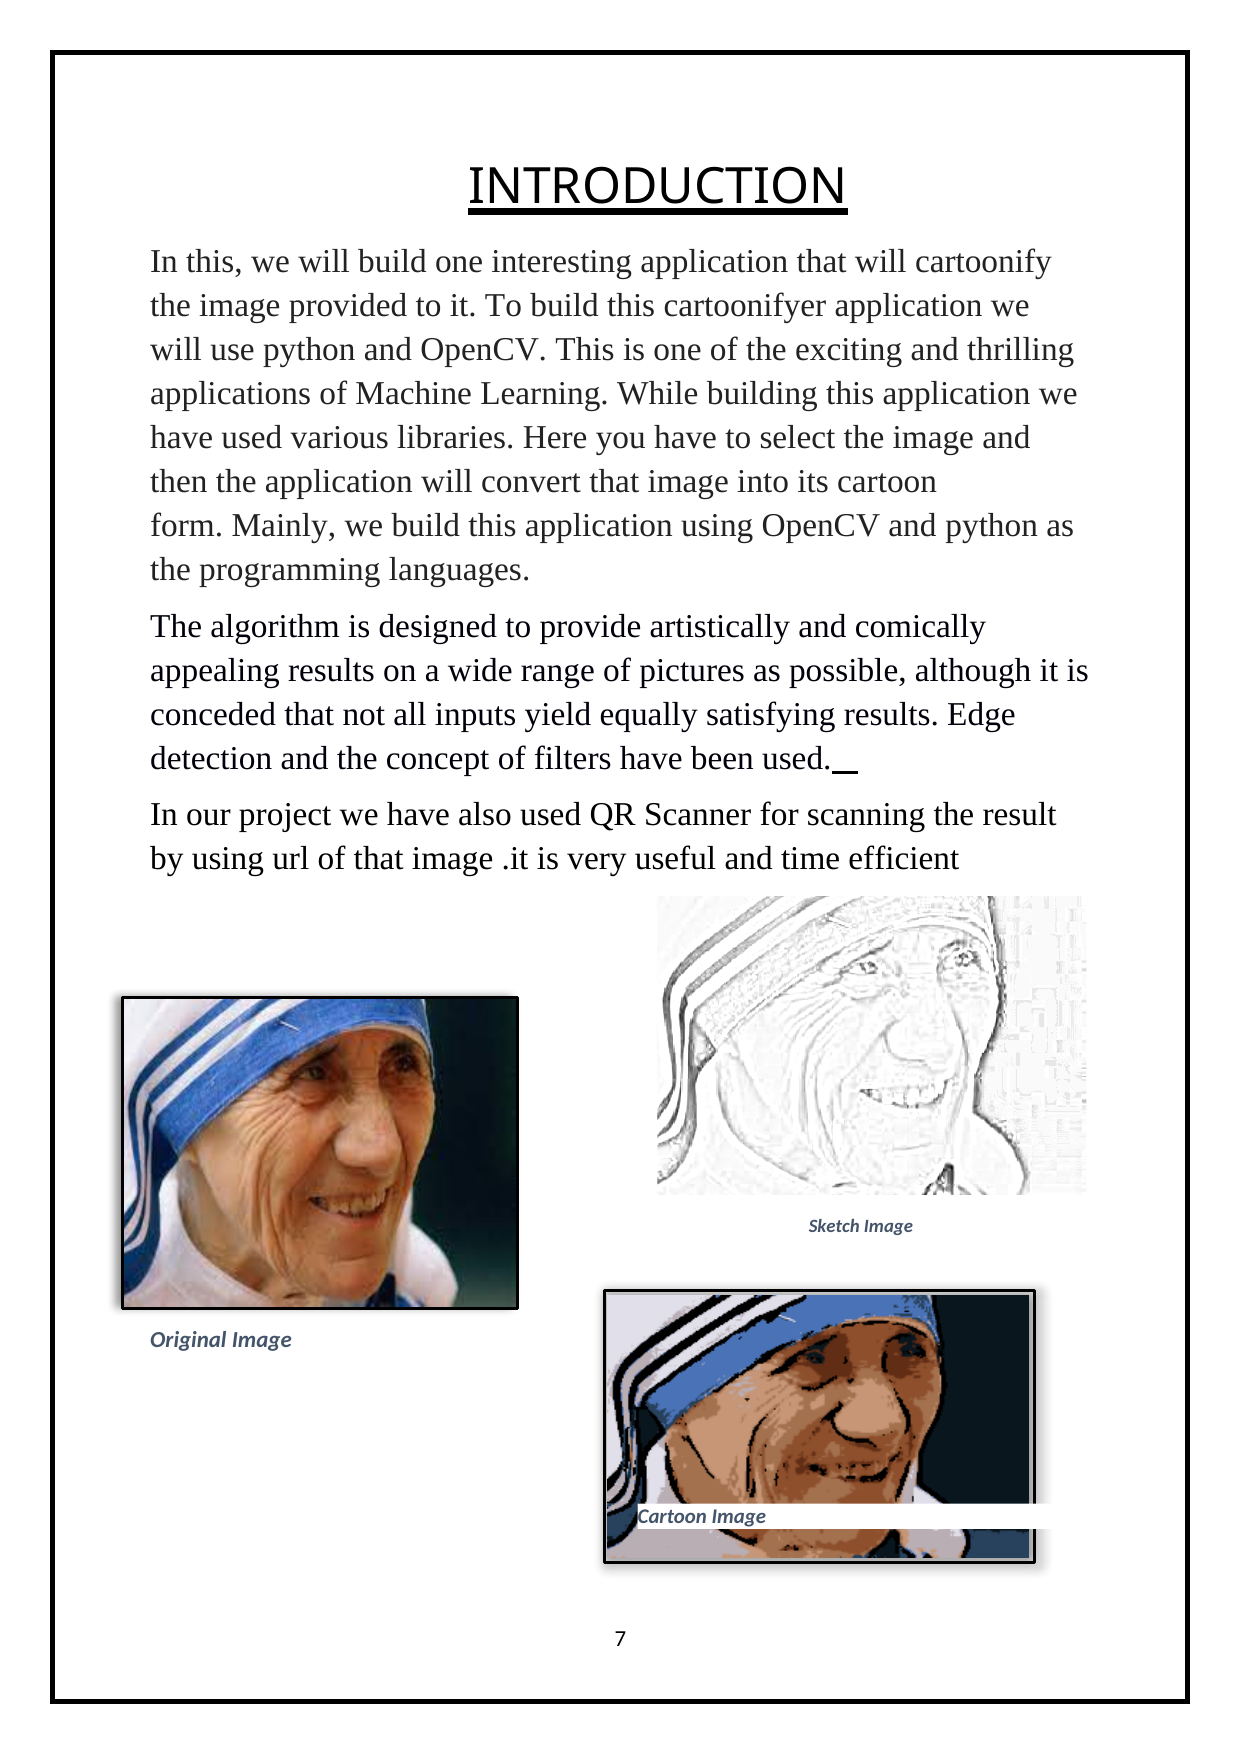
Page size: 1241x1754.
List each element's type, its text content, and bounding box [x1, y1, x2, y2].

picture [124, 999, 516, 1307]
picture [657, 896, 1087, 1195]
text The algorithm is designed to provide artistically and comically appealing results on a wide range of pictures as possible, although it is conceded that not all inputs yield equally satisfying results. Edge detection and the concept of filters have been used. [150, 606, 1090, 776]
text In our project we have also used QR Scanner for scanning the result by using url of that image .it is very useful and time efficient [150, 794, 1090, 877]
text In this, we will build one interesting application that will cartoonify the image provided to it. To build this cartoonifyer application we will use python and OpenCV. This is one of the exciting and thrilling applications of Machine Learning. While building this application we have used various libraries. Here you have to select the image and then the application will convert that image into its cartoon form. Mainly, we build this application using OpenCV and python as the programming languages. [150, 241, 1090, 588]
picture [607, 1295, 1029, 1558]
text INTRODUCTION [225, 150, 1090, 218]
